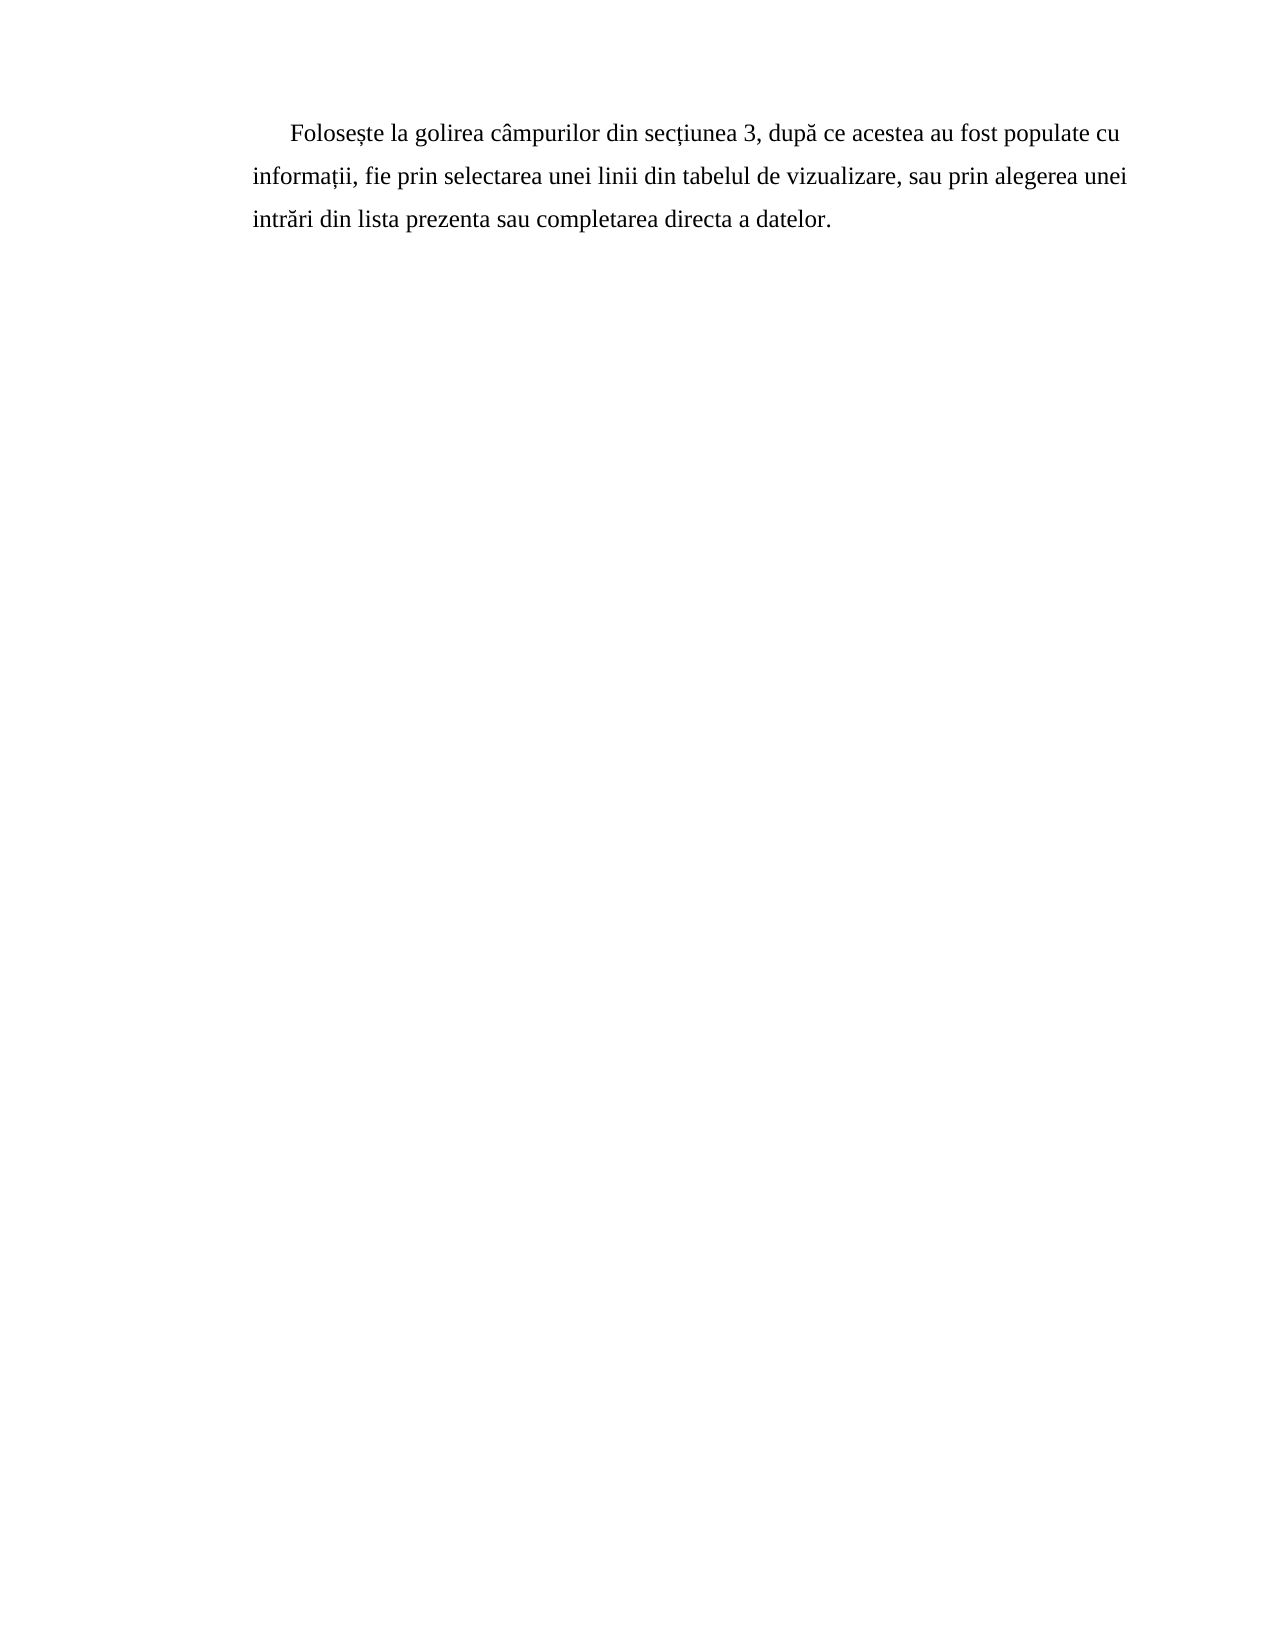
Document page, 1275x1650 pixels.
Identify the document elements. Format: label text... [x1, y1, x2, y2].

text Folosește la golirea câmpurilor din secțiunea 3, după ce acestea au fost populate cu informații, fie prin selectarea unei linii din tabelul de vizualizare, sau prin alegerea unei intrări din lista prezenta sau completarea directa a datelor. [252, 118, 1186, 233]
